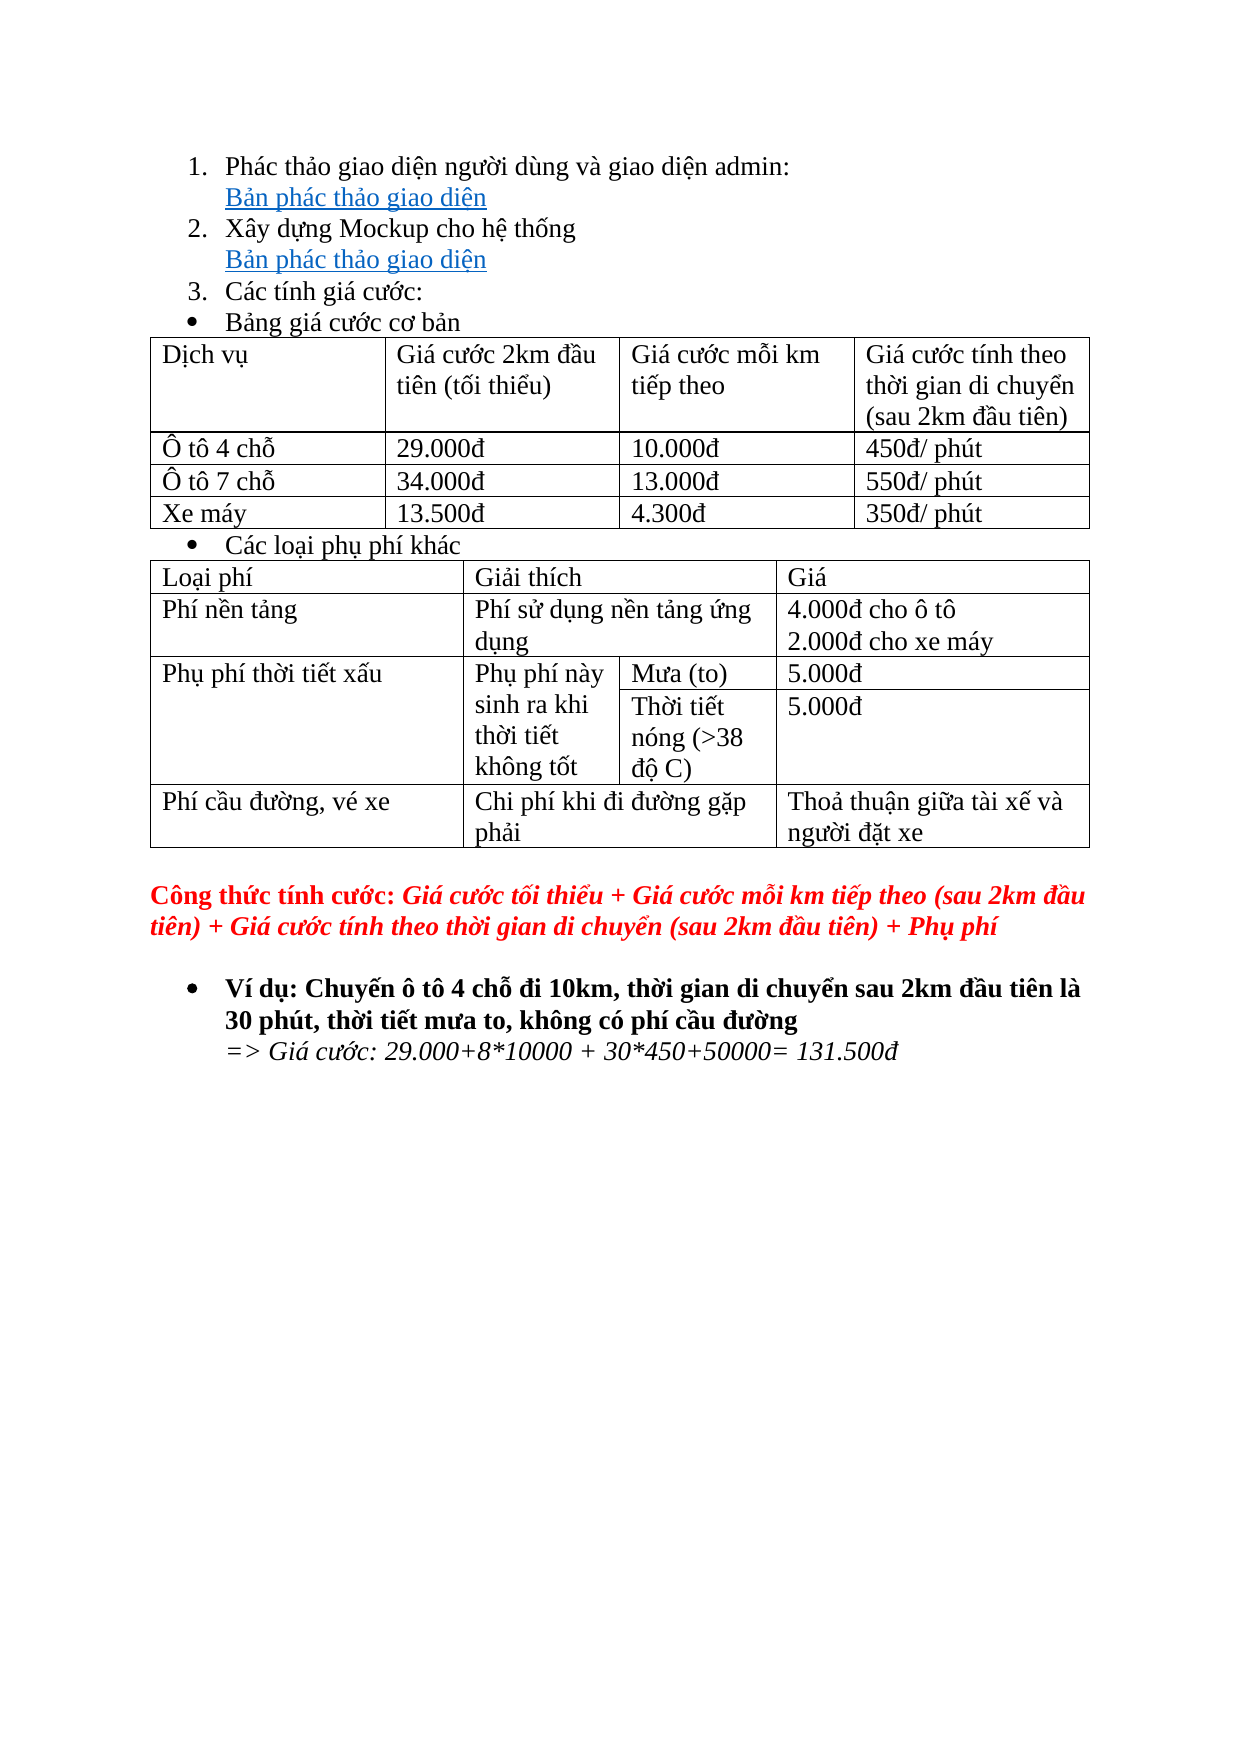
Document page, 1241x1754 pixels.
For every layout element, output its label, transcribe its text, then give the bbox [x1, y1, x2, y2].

table_cell Thời tiết nóng (>38 độ C) [620, 690, 776, 784]
table_header Giá cước mỗi km tiếp theo [620, 338, 854, 431]
table_cell Phụ phí thời tiết xấu [151, 657, 463, 784]
table_cell 350đ/ phút [855, 497, 1089, 528]
table_header Loại phí [151, 561, 463, 592]
table_cell Chi phí khi đi đường gặp phải [464, 785, 776, 847]
table_cell Ô tô 7 chỗ [151, 465, 385, 496]
table_cell 4.000đ cho ô tô 2.000đ cho xe máy [777, 594, 1089, 656]
table_cell Xe máy [151, 497, 385, 528]
table_cell Phí sử dụng nền tảng ứng dụng [464, 594, 776, 656]
list Các loại phụ phí khác [187, 529, 1090, 560]
table_cell 10.000đ [620, 433, 854, 464]
table_cell 34.000đ [386, 465, 619, 496]
table_header Giá cước 2km đầu tiên (tối thiểu) [386, 338, 619, 431]
table_cell Phí cầu đường, vé xe [151, 785, 463, 847]
list Phác thảo giao diện người dùng và giao diện admin: [187, 150, 1090, 181]
table_header Dịch vụ [151, 338, 385, 431]
text => Giá cước: 29.000+8*10000 + 30*450+50000= 131.500đ [150, 1035, 1090, 1066]
table_cell 13.500đ [386, 497, 619, 528]
text Công thức tính cước: Giá cước tối thiểu + Giá cước mỗi km tiếp theo (sau 2km đầu tiên) + Giá cước tính theo thời gian di chuyển (sau 2km đầu tiên) + Phụ phí [150, 879, 1090, 941]
table_cell 4.300đ [620, 497, 854, 528]
table_cell 13.000đ [620, 465, 854, 496]
table_cell 550đ/ phút [855, 465, 1089, 496]
text Bản phác thảo giao diện [150, 243, 1090, 274]
list Bảng giá cước cơ bản [187, 306, 1090, 337]
table_cell 5.000đ [777, 657, 1089, 689]
table_cell Phụ phí này sinh ra khi thời tiết không tốt [464, 657, 619, 784]
table_cell 450đ/ phút [855, 433, 1089, 464]
table_cell Phí nền tảng [151, 594, 463, 656]
table_header Giá cước tính theo thời gian di chuyển (sau 2km đầu tiên) [855, 338, 1089, 431]
table_header Giải thích [464, 561, 776, 592]
text Bản phác thảo giao diện [150, 181, 1090, 212]
list Các tính giá cước: [187, 274, 1090, 306]
table_cell 29.000đ [386, 433, 619, 464]
table_cell Thoả thuận giữa tài xế và người đặt xe [777, 785, 1089, 847]
list Xây dựng Mockup cho hệ thống [187, 212, 1090, 243]
list Ví dụ: Chuyến ô tô 4 chỗ đi 10km, thời gian di chuyển sau 2km đầu tiên là 30 phút, thời tiết mưa to, không có phí cầu đường [187, 973, 1090, 1035]
table_header Giá [777, 561, 1089, 592]
table_cell Mưa (to) [620, 657, 776, 689]
table_cell Ô tô 4 chỗ [151, 433, 385, 464]
table_cell 5.000đ [777, 690, 1089, 784]
